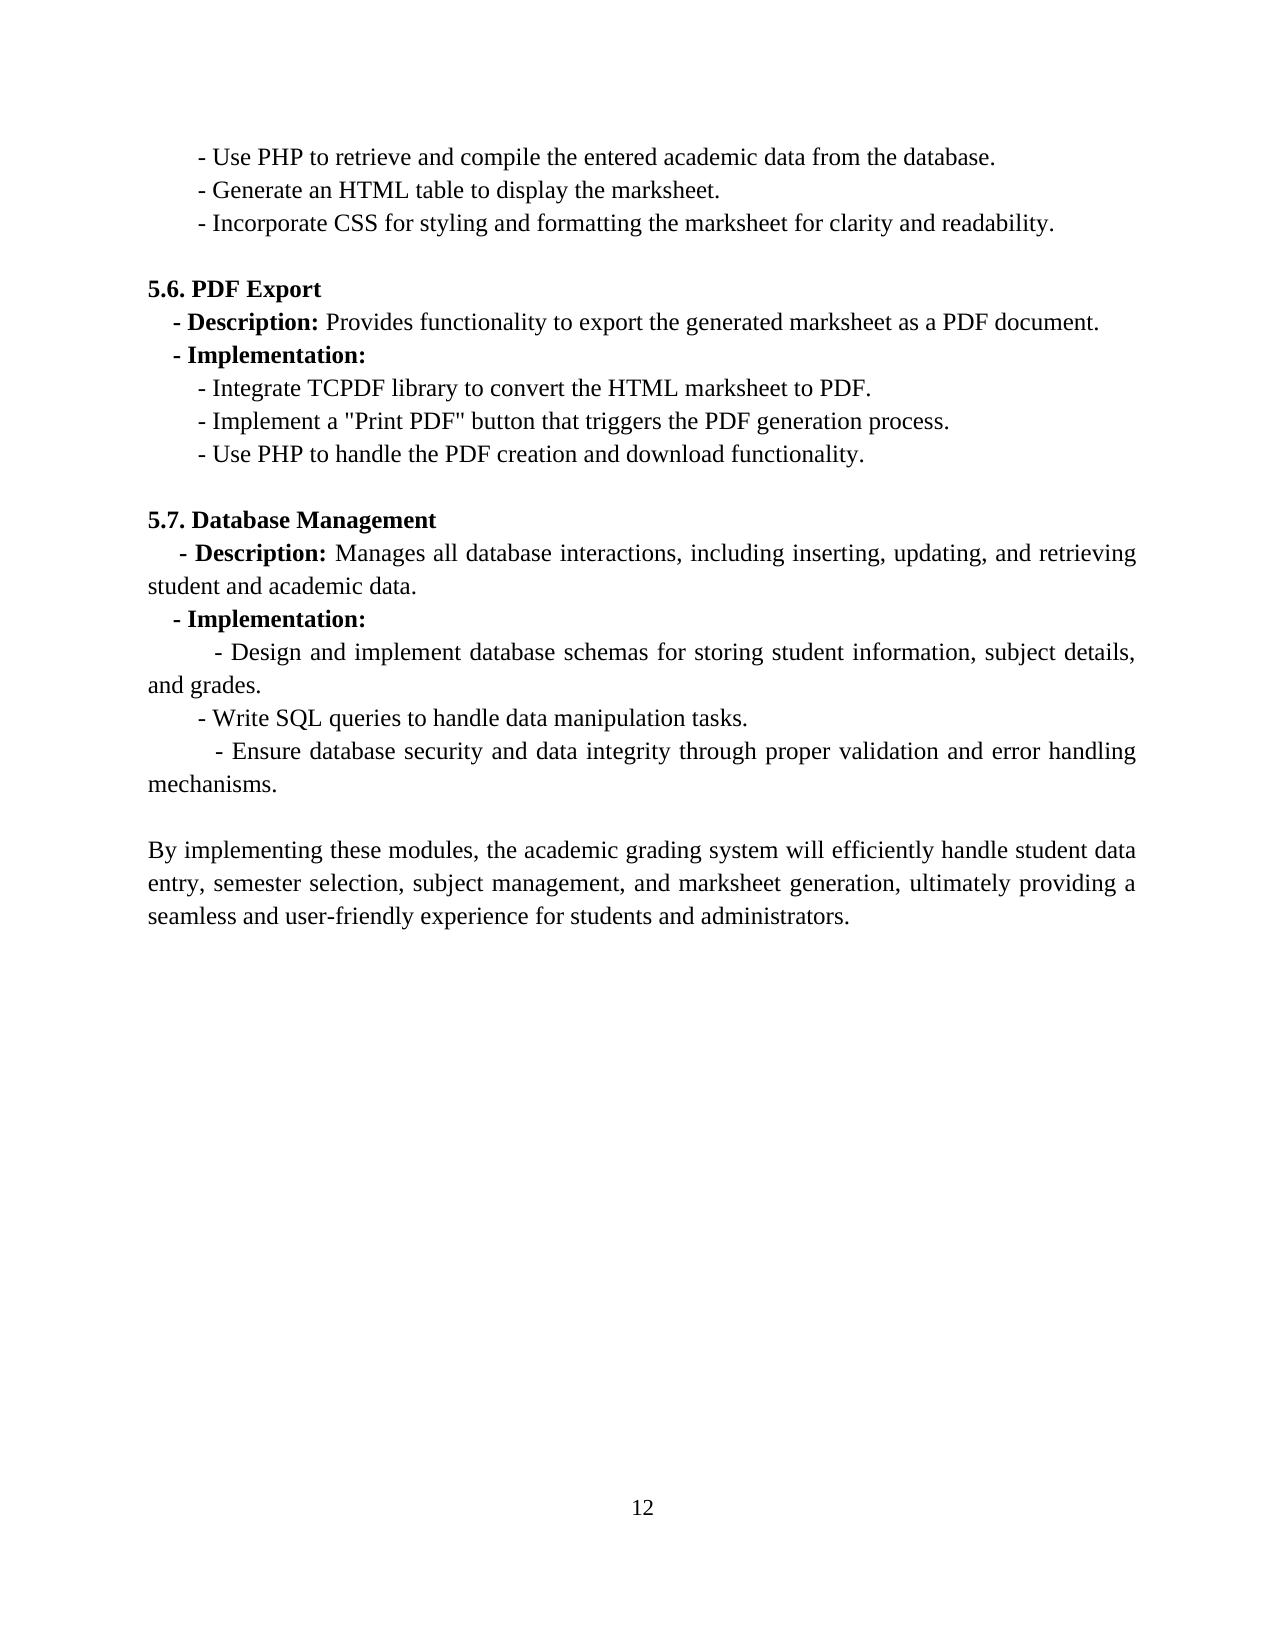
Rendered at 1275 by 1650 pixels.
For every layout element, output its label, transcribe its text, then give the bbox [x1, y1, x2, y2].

text - Ensure database security and data integrity through proper validation and error handling mechanisms. [148, 736, 1137, 798]
text - Implementation: [148, 340, 1137, 368]
text - Description: Provides functionality to export the generated marksheet as a PDF document. [148, 307, 1137, 336]
text 5.7. Database Management [148, 505, 1137, 534]
text - Write SQL queries to handle data manipulation tasks. [148, 703, 1137, 732]
text 5.6. PDF Export [148, 274, 1137, 302]
text - Description: Manages all database interactions, including inserting, updating, and retrieving student and academic data. [148, 538, 1137, 600]
text - Implementation: [148, 604, 1137, 633]
text By implementing these modules, the academic grading system will efficiently handle student data entry, semester selection, subject management, and marksheet generation, ultimately providing a seamless and user-friendly experience for students and administrators. [148, 835, 1137, 930]
text - Incorporate CSS for styling and formatting the marksheet for clarity and readability. [148, 208, 1137, 236]
text - Generate an HTML table to display the marksheet. [148, 175, 1137, 203]
text - Use PHP to handle the PDF creation and download functionality. [148, 439, 1137, 468]
text - Design and implement database schemas for storing student information, subject details, and grades. [148, 637, 1137, 699]
text - Use PHP to retrieve and compile the entered academic data from the database. [148, 142, 1137, 170]
text - Implement a "Print PDF" button that triggers the PDF generation process. [148, 406, 1137, 434]
text - Integrate TCPDF library to convert the HTML marksheet to PDF. [148, 373, 1137, 402]
